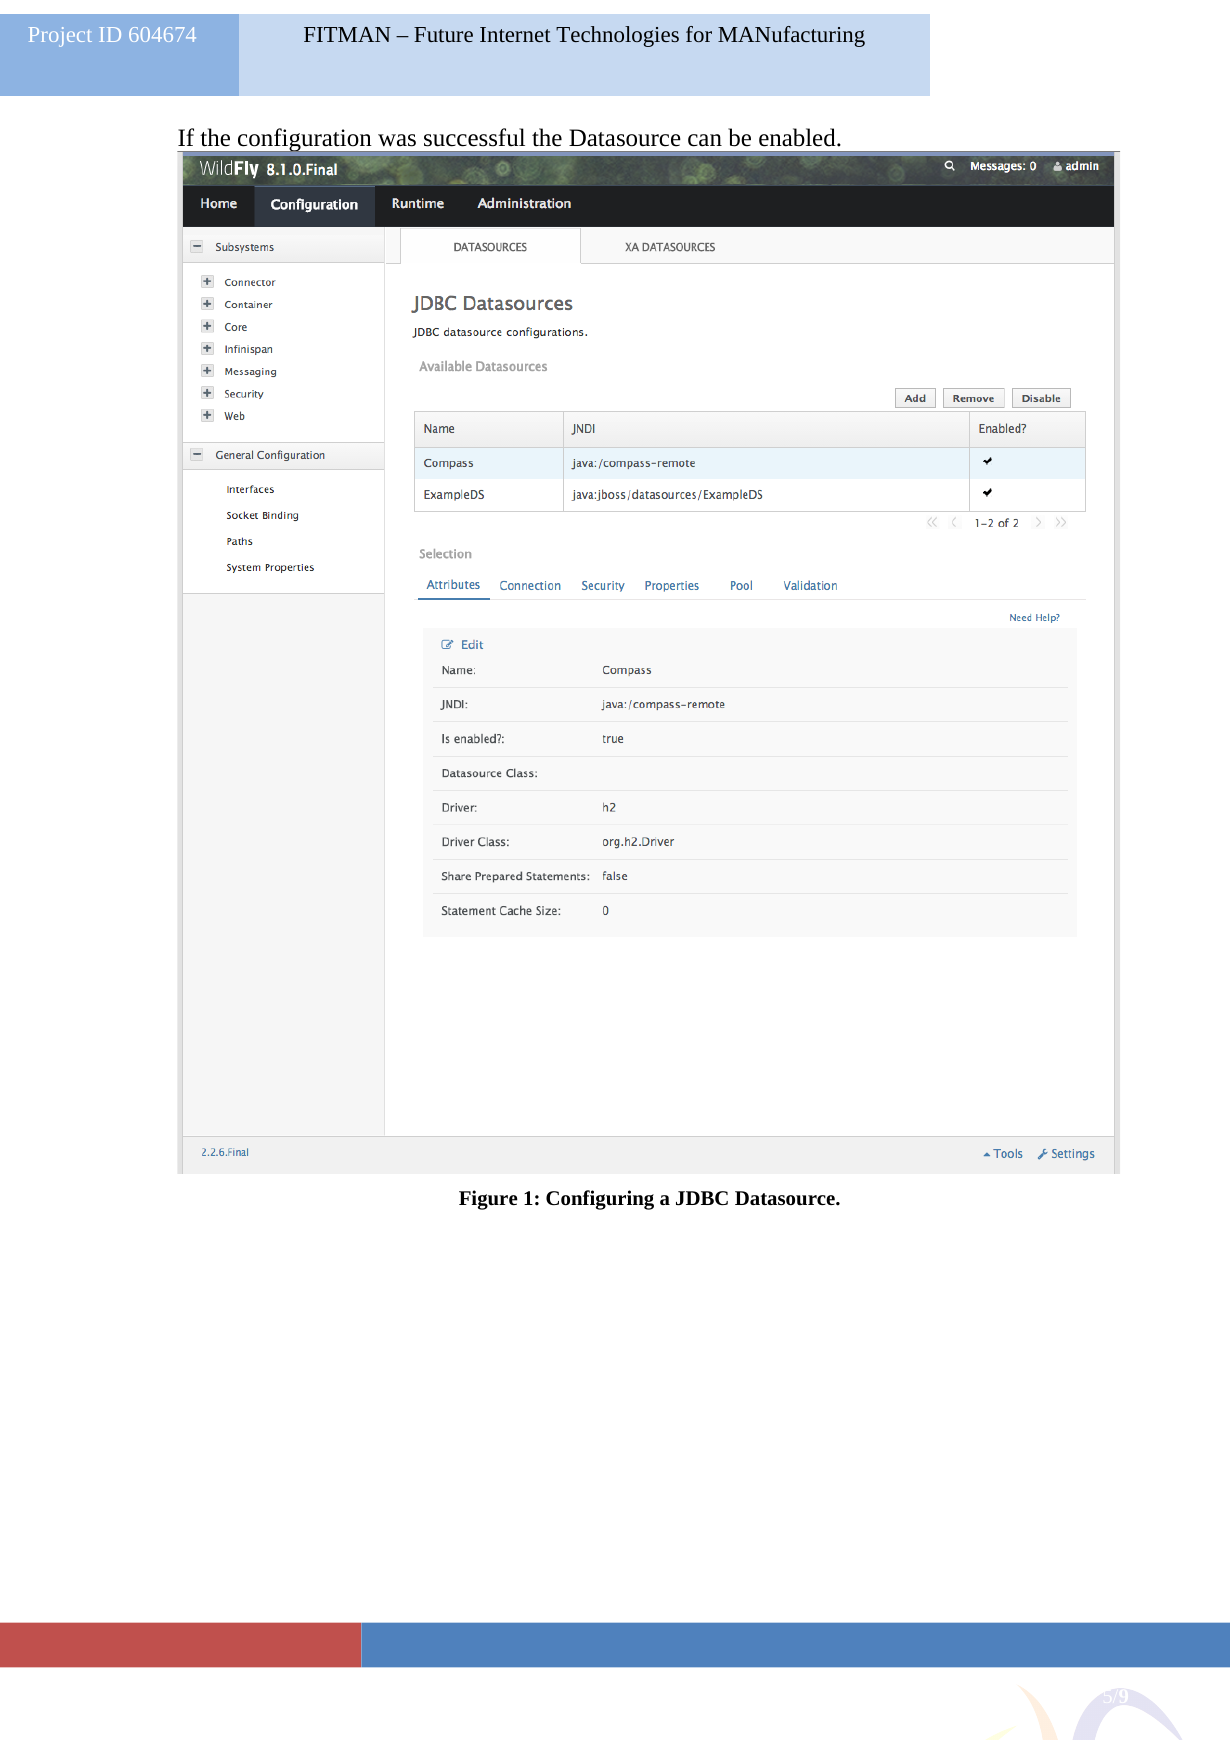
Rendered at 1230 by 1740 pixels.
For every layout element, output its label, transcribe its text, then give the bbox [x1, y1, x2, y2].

picture [177, 151, 1121, 1174]
text Figure 1: Configuring a JDBC Datasource. [177, 1186, 1122, 1210]
text If the configuration was successful the Datasource can be enabled. [177, 123, 1122, 151]
